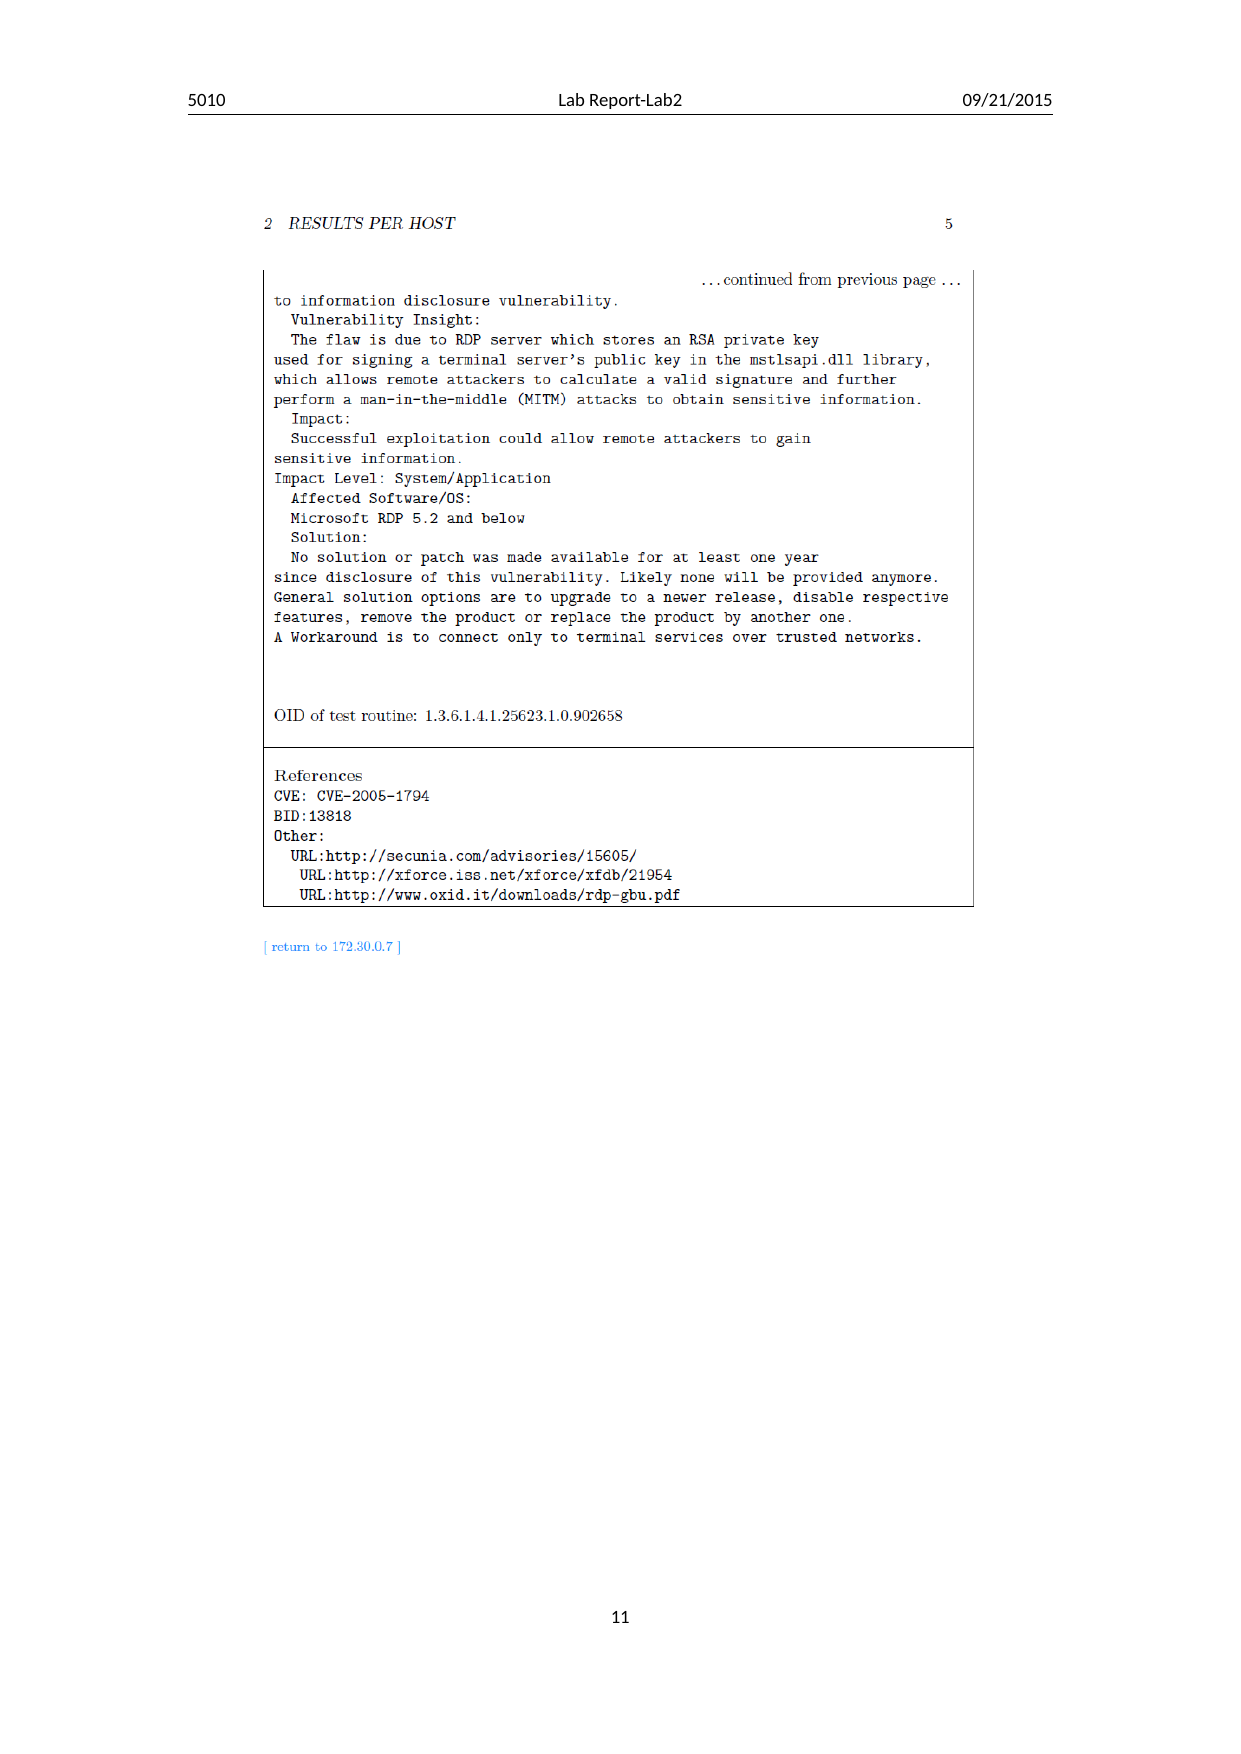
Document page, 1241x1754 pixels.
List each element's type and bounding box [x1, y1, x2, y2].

picture [225, 162, 1091, 961]
